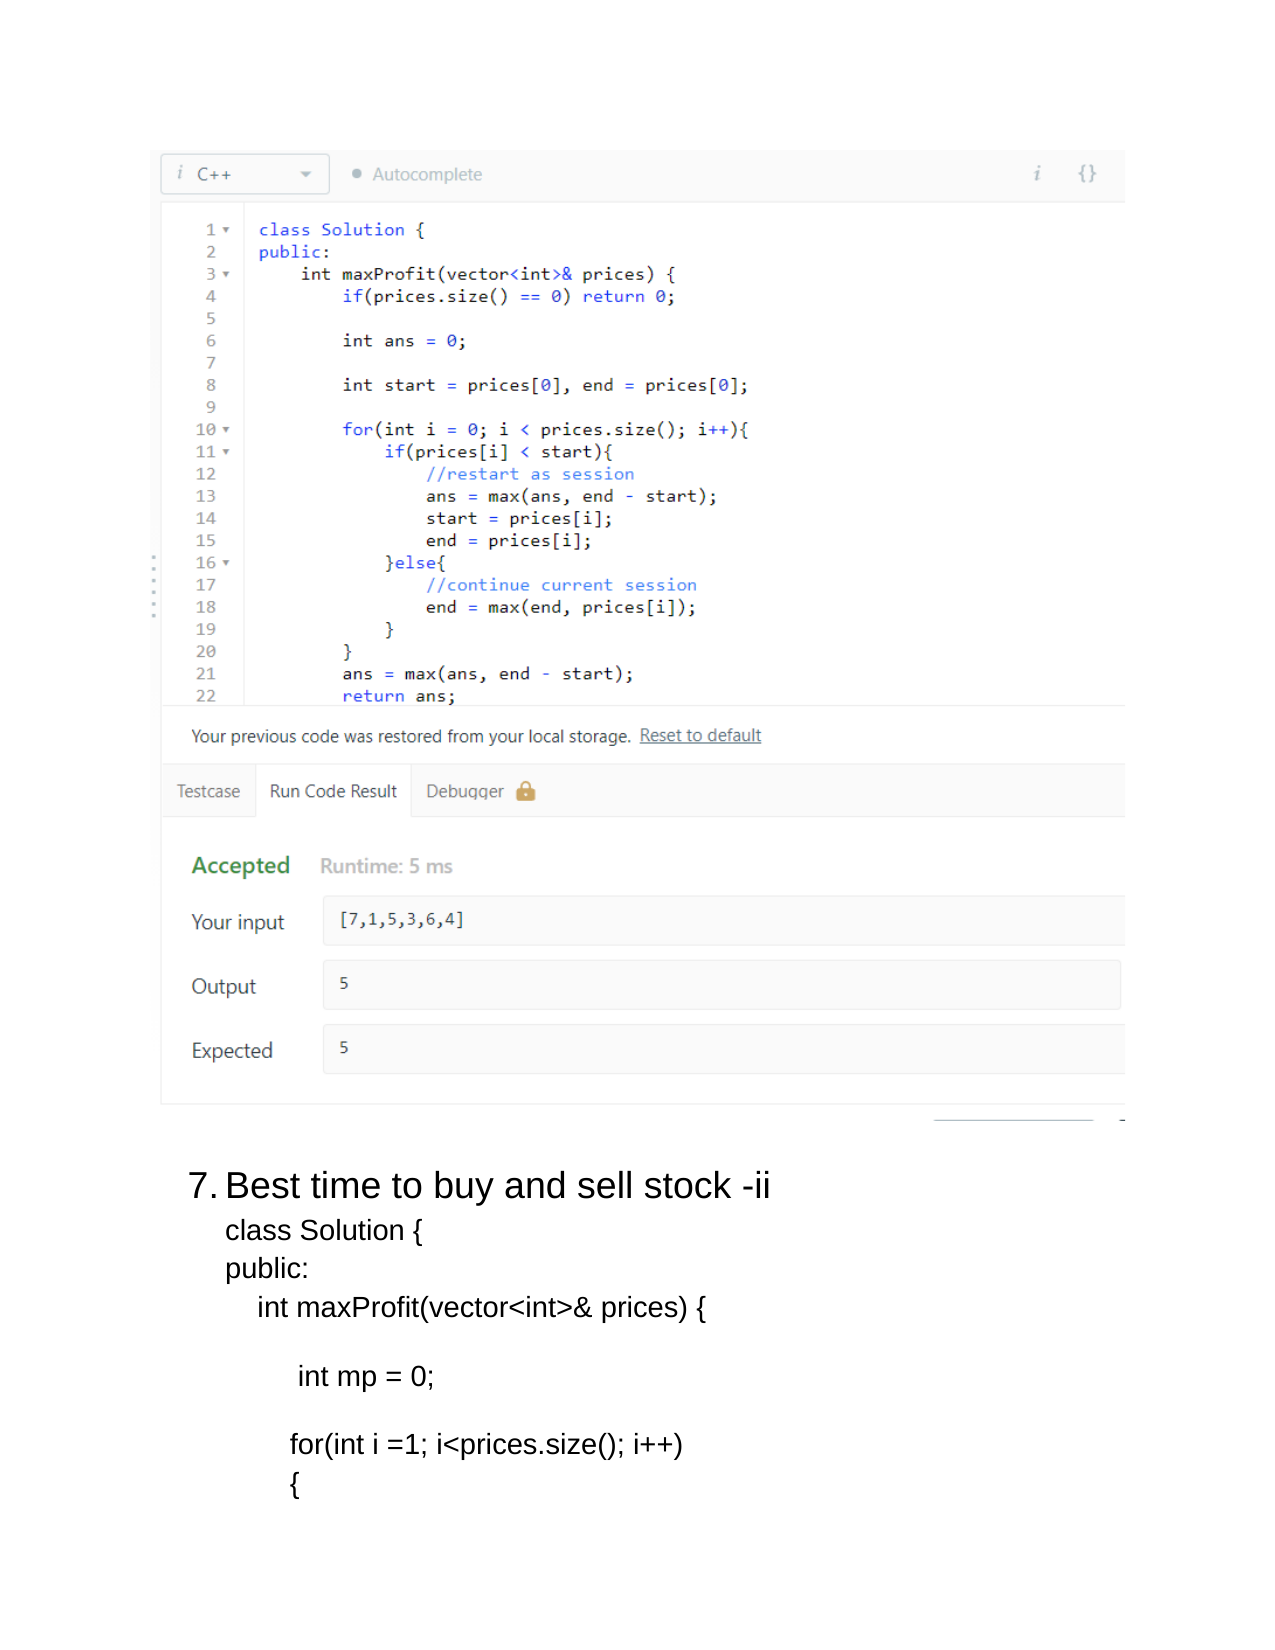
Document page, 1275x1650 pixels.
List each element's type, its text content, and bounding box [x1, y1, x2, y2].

text for(int i =1; i<prices.size(); i++) [225, 1427, 1125, 1461]
text public: [225, 1251, 1125, 1285]
picture [150, 150, 1125, 1121]
list Best time to buy and sell stock -ii [187, 1163, 1125, 1206]
text class Solution { [225, 1213, 1125, 1246]
text int mp = 0; [225, 1359, 1125, 1392]
text { [225, 1466, 1125, 1499]
text int maxProfit(vector<int>& prices) { [225, 1290, 1125, 1323]
